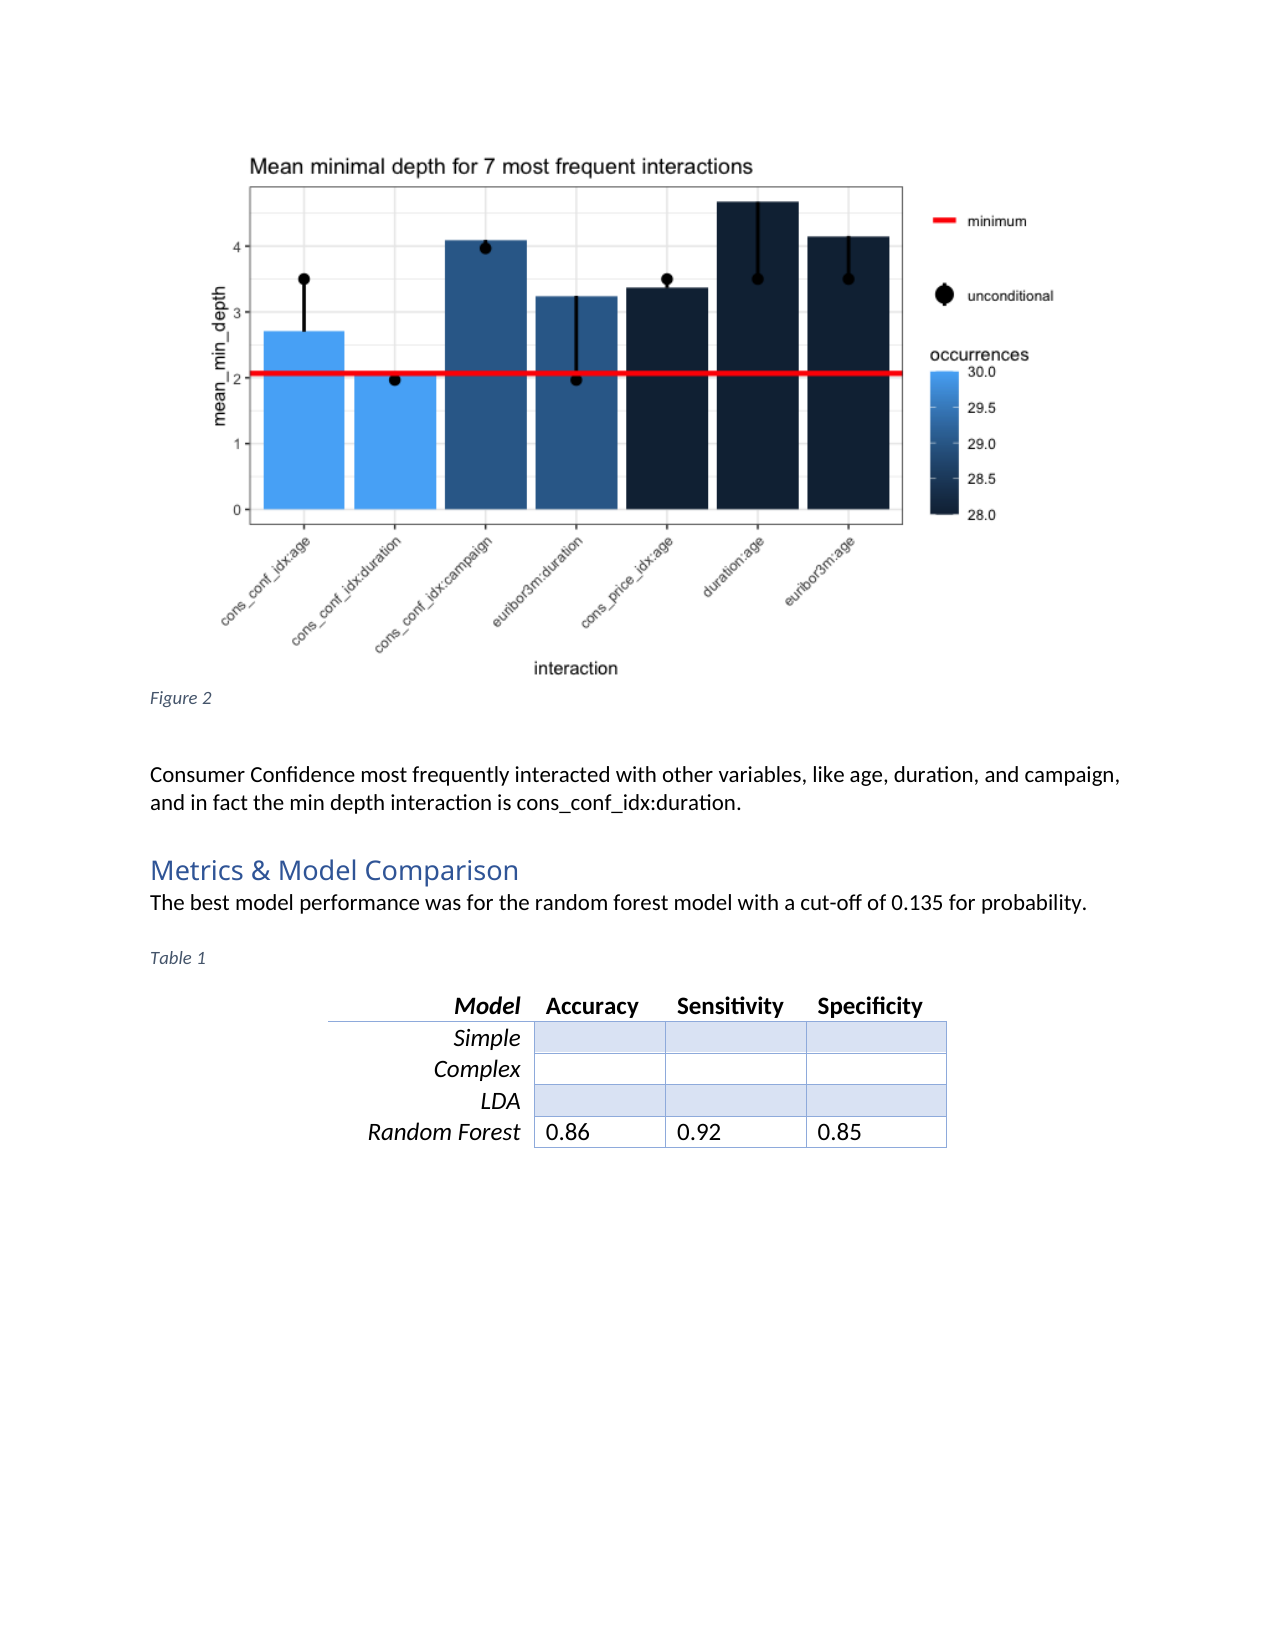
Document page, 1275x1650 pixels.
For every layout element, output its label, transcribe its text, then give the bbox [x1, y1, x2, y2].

table_cell [535, 1022, 665, 1052]
table_header Model [328, 990, 534, 1021]
table_cell 0.92 [666, 1117, 806, 1147]
text The best model performance was for the random forest model with a cut-off of 0.135 for probability. [150, 888, 1125, 916]
table_cell Complex [328, 1053, 534, 1084]
table_cell LDA [328, 1084, 534, 1116]
table_cell Simple [328, 1022, 534, 1052]
table_cell [666, 1054, 806, 1084]
table_cell [807, 1054, 946, 1084]
subtitle Metrics & Model Comparison [150, 851, 1125, 888]
text Consumer Confidence most frequently interacted with other variables, like age, duration, and campaign, and in fact the min depth interaction is cons_conf_idx:duration. [150, 760, 1125, 816]
table_cell [807, 1022, 946, 1052]
picture [203, 150, 1072, 687]
table_cell Random Forest [328, 1116, 534, 1147]
table_header Accuracy [534, 990, 666, 1021]
table_cell [666, 1022, 806, 1052]
table_cell [666, 1085, 806, 1116]
table_header Sensitivity [666, 990, 806, 1021]
table_cell [535, 1085, 665, 1116]
table_cell [807, 1085, 946, 1116]
table_cell [535, 1054, 665, 1084]
table_cell 0.85 [807, 1117, 946, 1147]
table_cell 0.86 [535, 1117, 665, 1147]
table_header Specificity [806, 990, 947, 1021]
